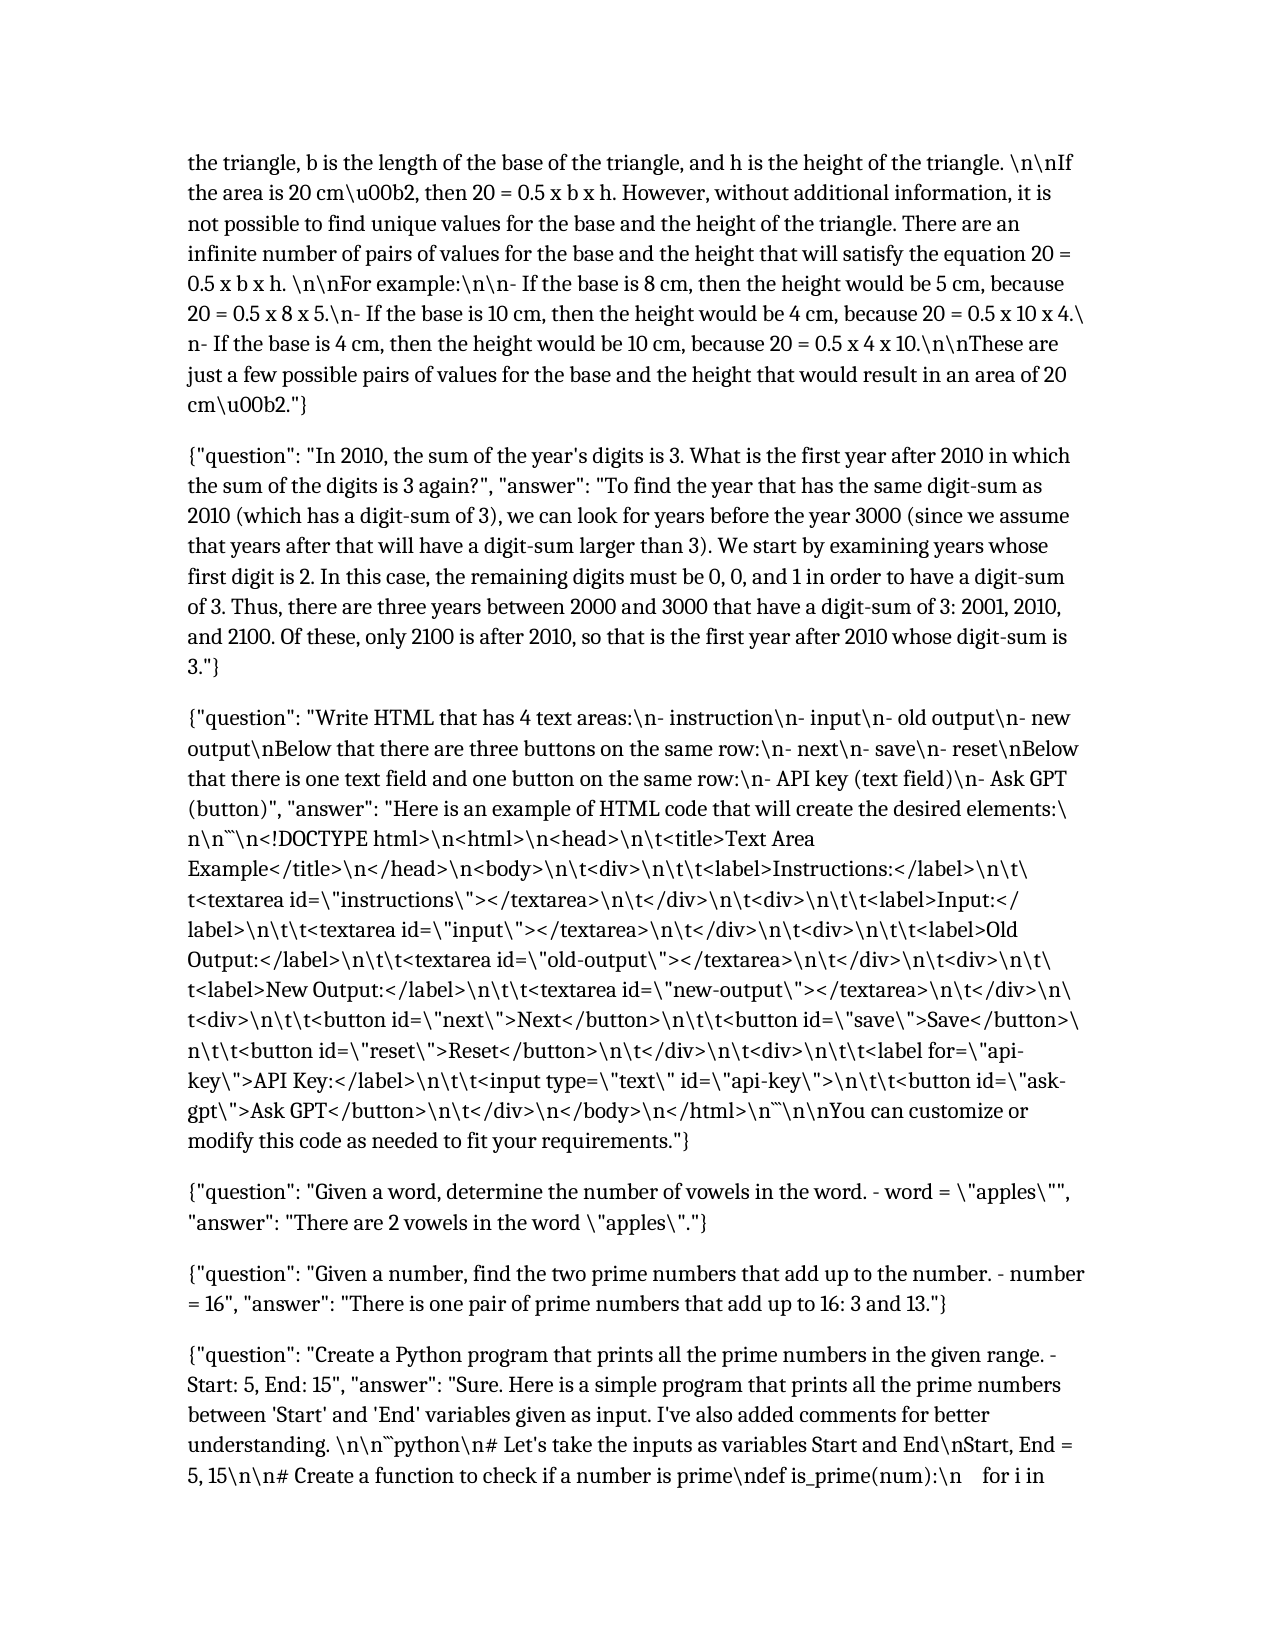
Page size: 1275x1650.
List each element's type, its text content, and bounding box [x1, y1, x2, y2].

text {"question": "Write HTML that has 4 text areas:\n- instruction\n- input\n- old output\n- new output\nBelow that there are three buttons on the same row:\n- next\n- save\n- reset\nBelow that there is one text field and one button on the same row:\n- API key (text field)\n- Ask GPT (button)", "answer": "Here is an example of HTML code that will create the desired elements:\n\n```\n<!DOCTYPE html>\n<html>\n<head>\n\t<title>Text Area Example</title>\n</head>\n<body>\n\t<div>\n\t\t<label>Instructions:</label>\n\t\t<textarea id=\"instructions\"></textarea>\n\t</div>\n\t<div>\n\t\t<label>Input:</label>\n\t\t<textarea id=\"input\"></textarea>\n\t</div>\n\t<div>\n\t\t<label>Old Output:</label>\n\t\t<textarea id=\"old-output\"></textarea>\n\t</div>\n\t<div>\n\t\t<label>New Output:</label>\n\t\t<textarea id=\"new-output\"></textarea>\n\t</div>\n\t<div>\n\t\t<button id=\"next\">Next</button>\n\t\t<button id=\"save\">Save</button>\n\t\t<button id=\"reset\">Reset</button>\n\t</div>\n\t<div>\n\t\t<label for=\"api-key\">API Key:</label>\n\t\t<input type=\"text\" id=\"api-key\">\n\t\t<button id=\"ask-gpt\">Ask GPT</button>\n\t</div>\n</body>\n</html>\n```\n\nYou can customize or modify this code as needed to fit your requirements."} [187, 705, 1087, 1154]
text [187, 150, 1087, 418]
text {"question": "Given a word, determine the number of vowels in the word. - word = \"apples\"", "answer": "There are 2 vowels in the word \"apples\"."} [187, 1179, 1087, 1236]
text {"question": "In 2010, the sum of the year's digits is 3. What is the first year after 2010 in which the sum of the digits is 3 again?", "answer": "To find the year that has the same digit-sum as 2010 (which has a digit-sum of 3), we can look for years before the year 3000 (since we assume that years after that will have a digit-sum larger than 3). We start by examining years whose first digit is 2. In this case, the remaining digits must be 0, 0, and 1 in order to have a digit-sum of 3. Thus, there are three years between 2000 and 3000 that have a digit-sum of 3: 2001, 2010, and 2100. Of these, only 2100 is after 2010, so that is the first year after 2010 whose digit-sum is 3."} [187, 443, 1087, 681]
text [187, 1342, 1087, 1489]
text {"question": "Given a number, find the two prime numbers that add up to the number. - number = 16", "answer": "There is one pair of prime numbers that add up to 16: 3 and 13."} [187, 1260, 1087, 1317]
